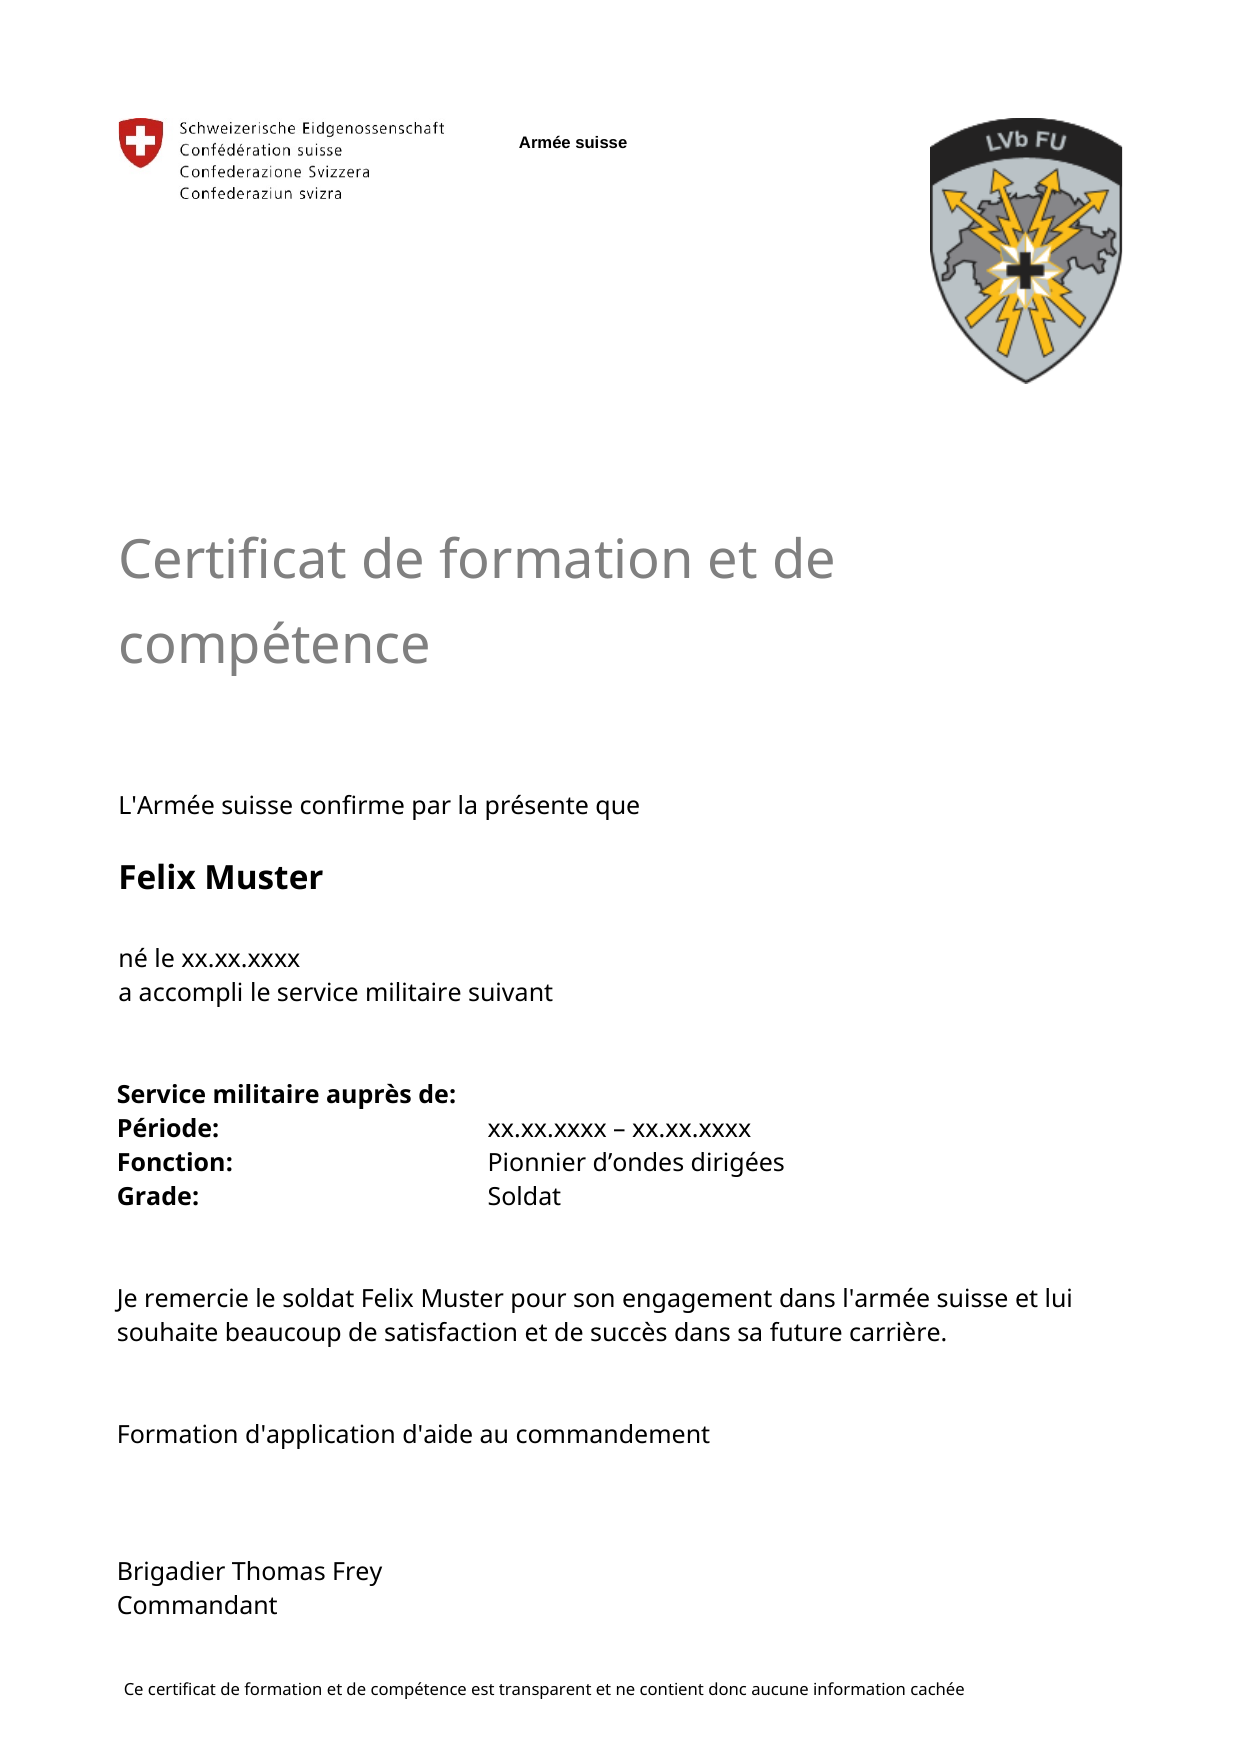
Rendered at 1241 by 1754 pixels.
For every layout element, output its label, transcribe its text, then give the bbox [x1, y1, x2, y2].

picture [118, 118, 462, 199]
text a accompli le service militaire suivant [118, 974, 1122, 1008]
text né le xx.xx.xxxx [118, 940, 1122, 974]
text Felix Muster [118, 854, 1122, 899]
text Commandant [117, 1587, 1122, 1621]
text Grade: Soldat [117, 1179, 1122, 1213]
text Service militaire auprès de: [117, 1076, 1122, 1111]
text Période: xx.xx.xxxx – xx.xx.xxxx [117, 1111, 1122, 1144]
text L'Armée suisse confirme par la présente que [118, 793, 1122, 820]
text Certificat de formation et de compétence [118, 521, 1122, 679]
text Brigadier Thomas Frey [117, 1553, 1122, 1587]
picture [930, 118, 1123, 384]
text Formation d'application d'aide au commandement [117, 1417, 1122, 1451]
text Fonction: Pionnier d’ondes dirigées [117, 1144, 1122, 1179]
text Je remercie le soldat Felix Muster pour son engagement dans l'armée suisse et lui souhaite beaucoup de satisfaction et de succès dans sa future carrière. [117, 1247, 1122, 1349]
